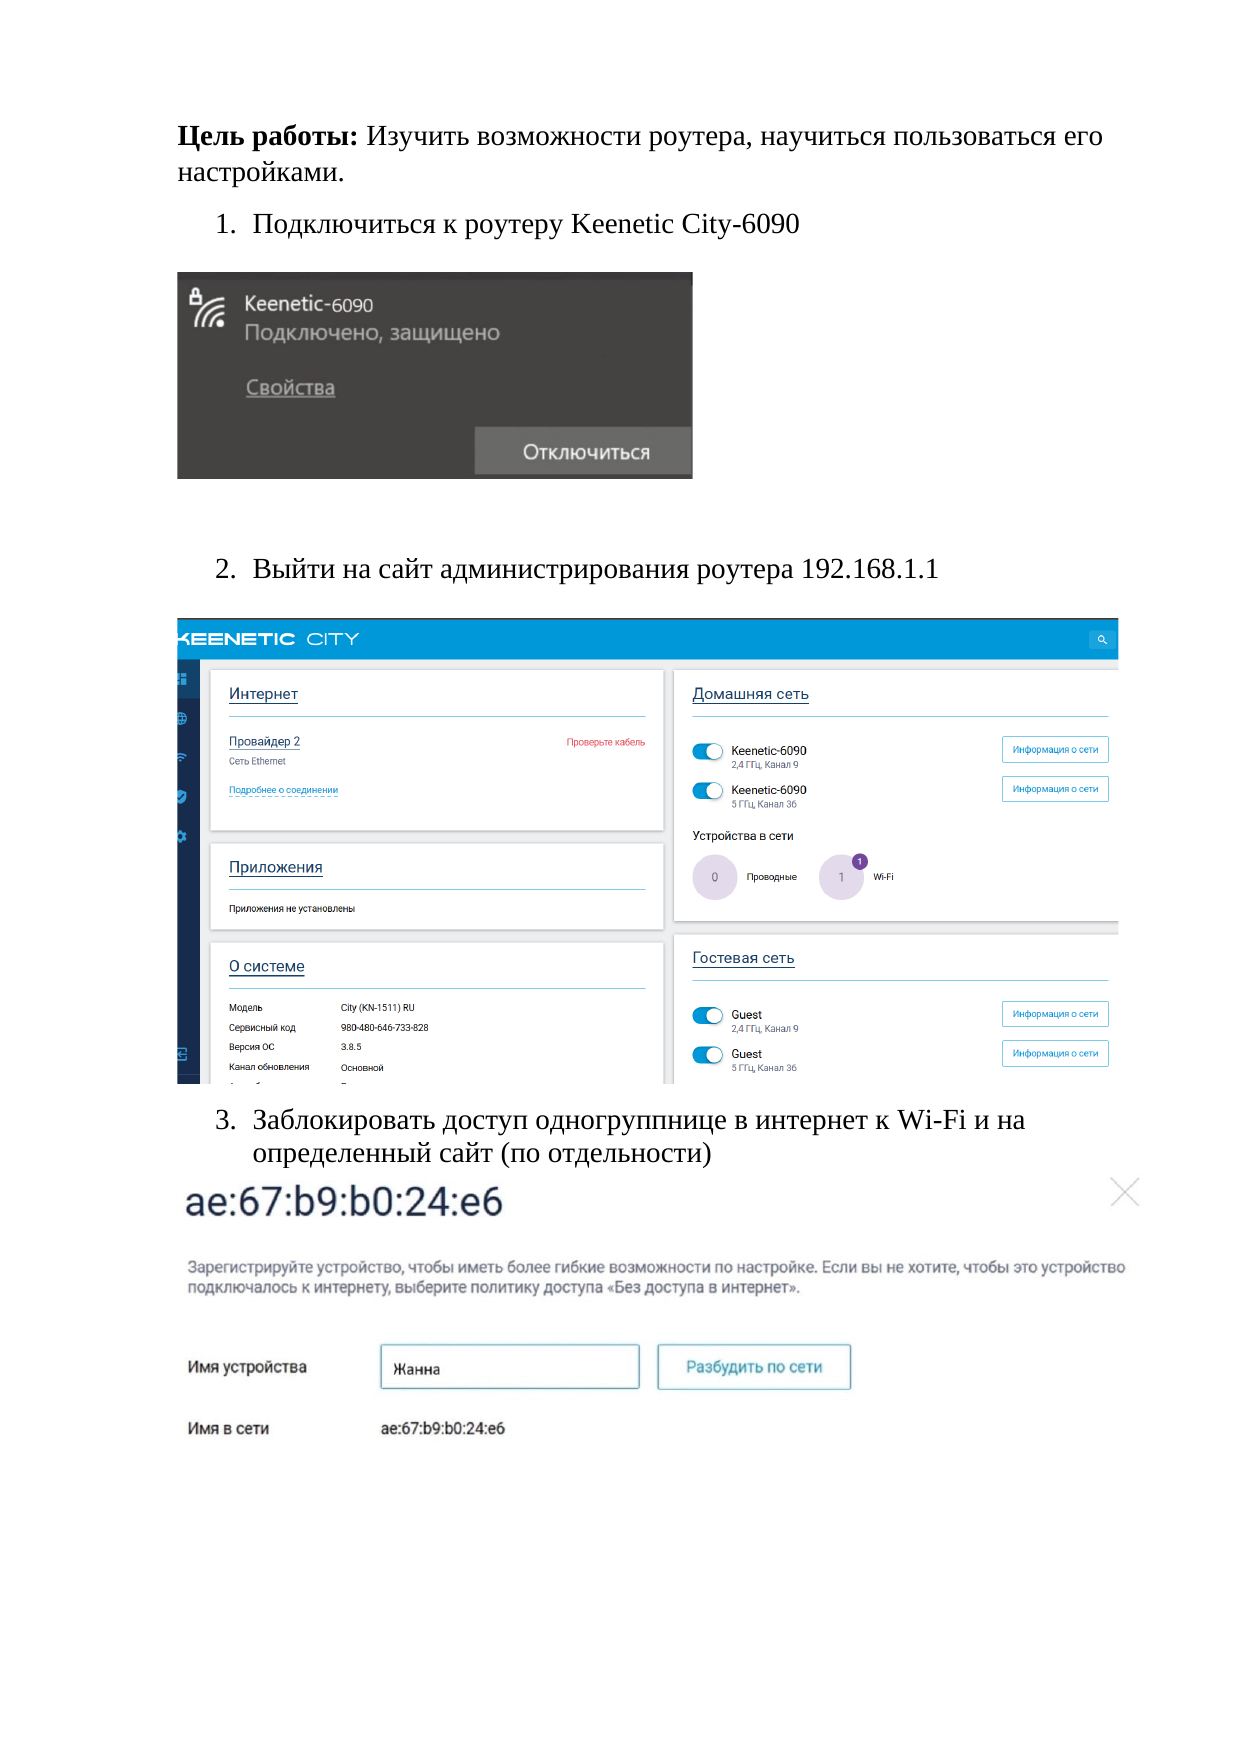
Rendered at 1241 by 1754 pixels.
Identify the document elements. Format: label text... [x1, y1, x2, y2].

picture [177, 1168, 1142, 1464]
picture [177, 272, 693, 479]
list Выйти на сайт администрирования роутера 192.168.1.1 [215, 551, 1152, 585]
picture [259, 634, 272, 644]
picture [1090, 632, 1115, 648]
picture [280, 634, 293, 645]
picture [192, 634, 206, 644]
picture [209, 634, 222, 644]
list Заблокировать доступ одногруппнице в интернет к Wi-Fi и на определенный сайт (по отдельности) [215, 1102, 1152, 1169]
picture [177, 634, 189, 644]
picture [177, 660, 1119, 1084]
picture [242, 634, 256, 644]
list Подключиться к роутеру Keenetic City-6090 [215, 206, 1152, 239]
text Цель работы: Изучить возможности роутера, научиться пользоваться его настройками. [177, 118, 1152, 187]
picture [225, 634, 239, 644]
